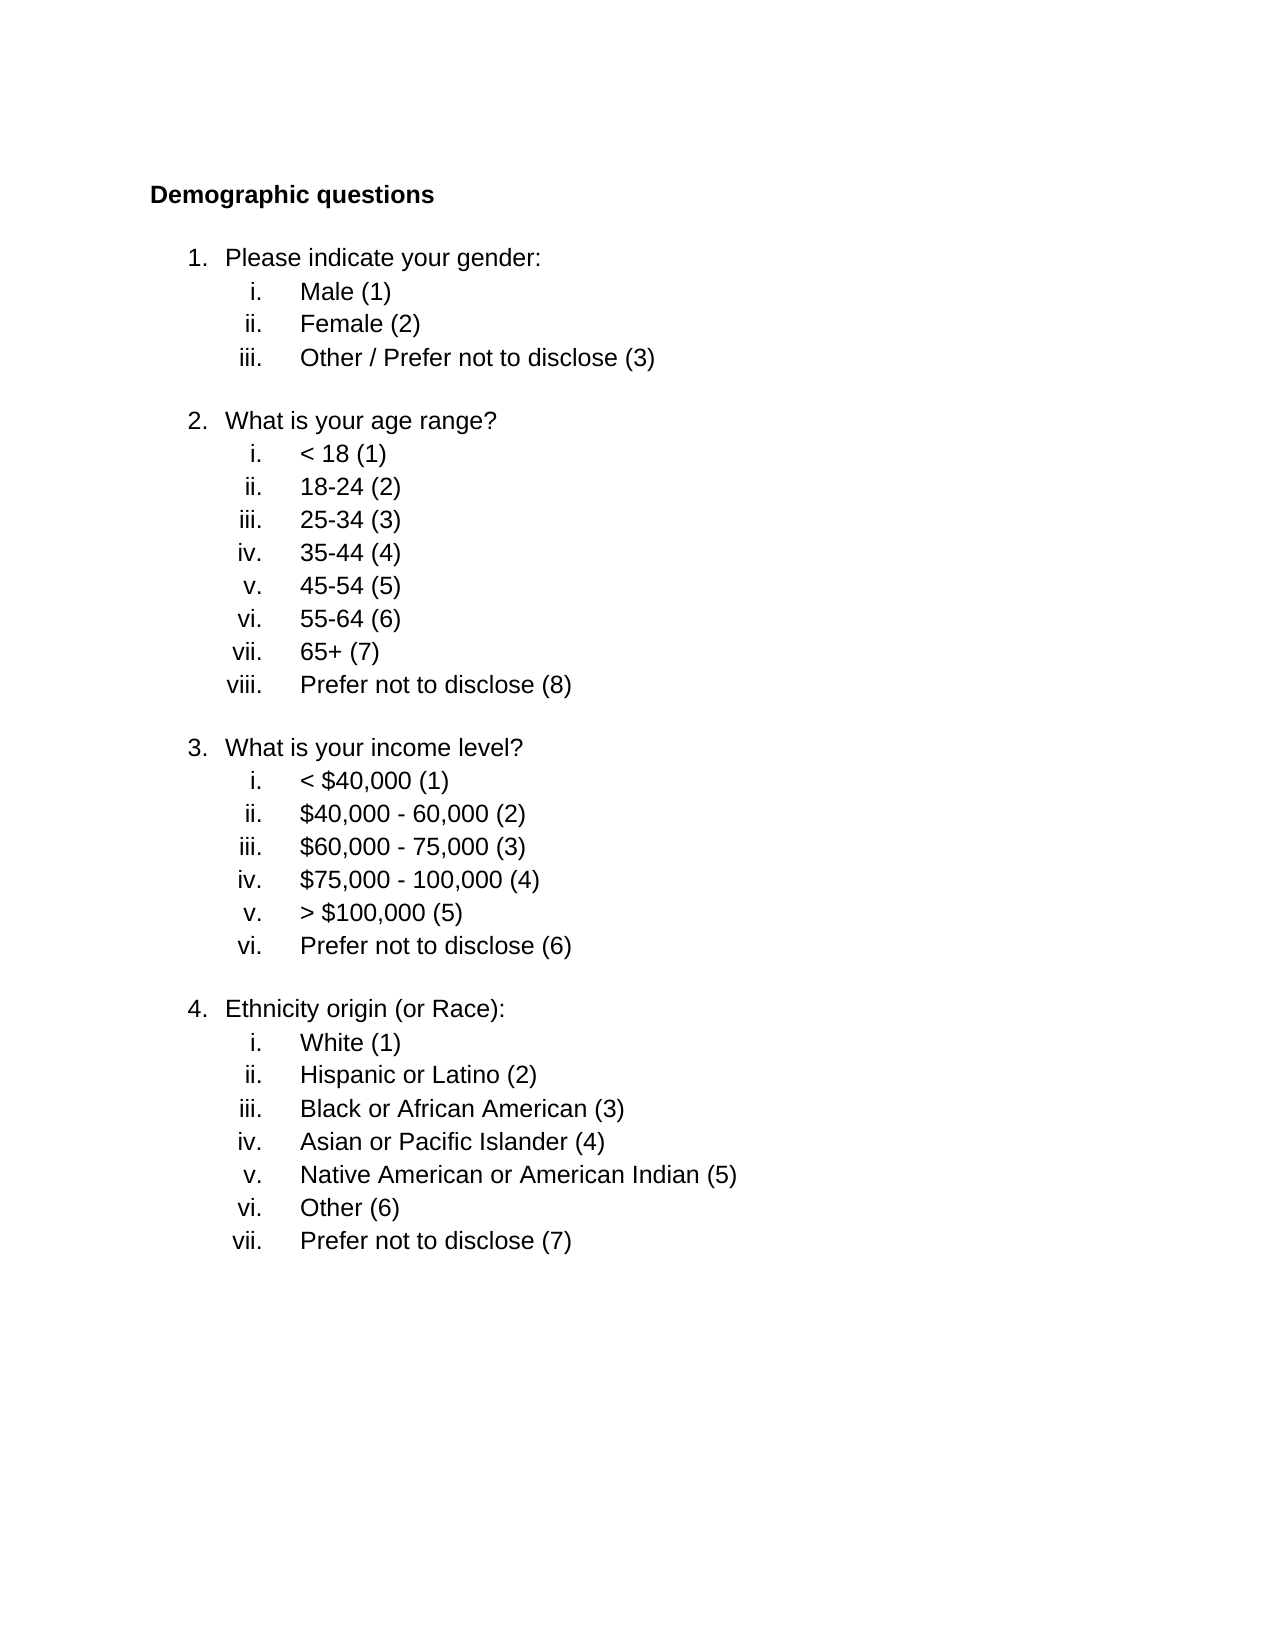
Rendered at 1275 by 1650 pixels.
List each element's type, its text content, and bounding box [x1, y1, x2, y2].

list Female (2) [262, 309, 1125, 338]
list 65+ (7) [262, 637, 1125, 666]
list Prefer not to disclose (6) [262, 931, 1125, 960]
list Prefer not to disclose (8) [262, 670, 1125, 699]
list Native American or American Indian (5) [262, 1159, 1125, 1188]
list Male (1) [262, 276, 1125, 305]
list Other (6) [262, 1193, 1125, 1221]
list 55-64 (6) [262, 604, 1125, 633]
list $75,000 - 100,000 (4) [262, 865, 1125, 894]
list 25-34 (3) [262, 505, 1125, 533]
list White (1) [262, 1027, 1125, 1056]
list 45-54 (5) [262, 571, 1125, 599]
list Black or African American (3) [262, 1093, 1125, 1122]
list What is your income level? [187, 733, 1125, 762]
list Asian or Pacific Islander (4) [262, 1127, 1125, 1155]
list Hispanic or Latino (2) [262, 1061, 1125, 1089]
list What is your age range? [187, 406, 1125, 434]
list Please indicate your gender: [187, 243, 1125, 272]
list 35-44 (4) [262, 538, 1125, 567]
list < 18 (1) [262, 439, 1125, 467]
list $60,000 - 75,000 (3) [262, 832, 1125, 861]
list $40,000 - 60,000 (2) [262, 799, 1125, 828]
text Demographic questions [150, 180, 1125, 209]
list Prefer not to disclose (7) [262, 1226, 1125, 1254]
list > $100,000 (5) [262, 898, 1125, 927]
list 18-24 (2) [262, 472, 1125, 501]
list < $40,000 (1) [262, 766, 1125, 795]
list Ethnicity origin (or Race): [187, 994, 1125, 1023]
list Other / Prefer not to disclose (3) [262, 342, 1125, 371]
